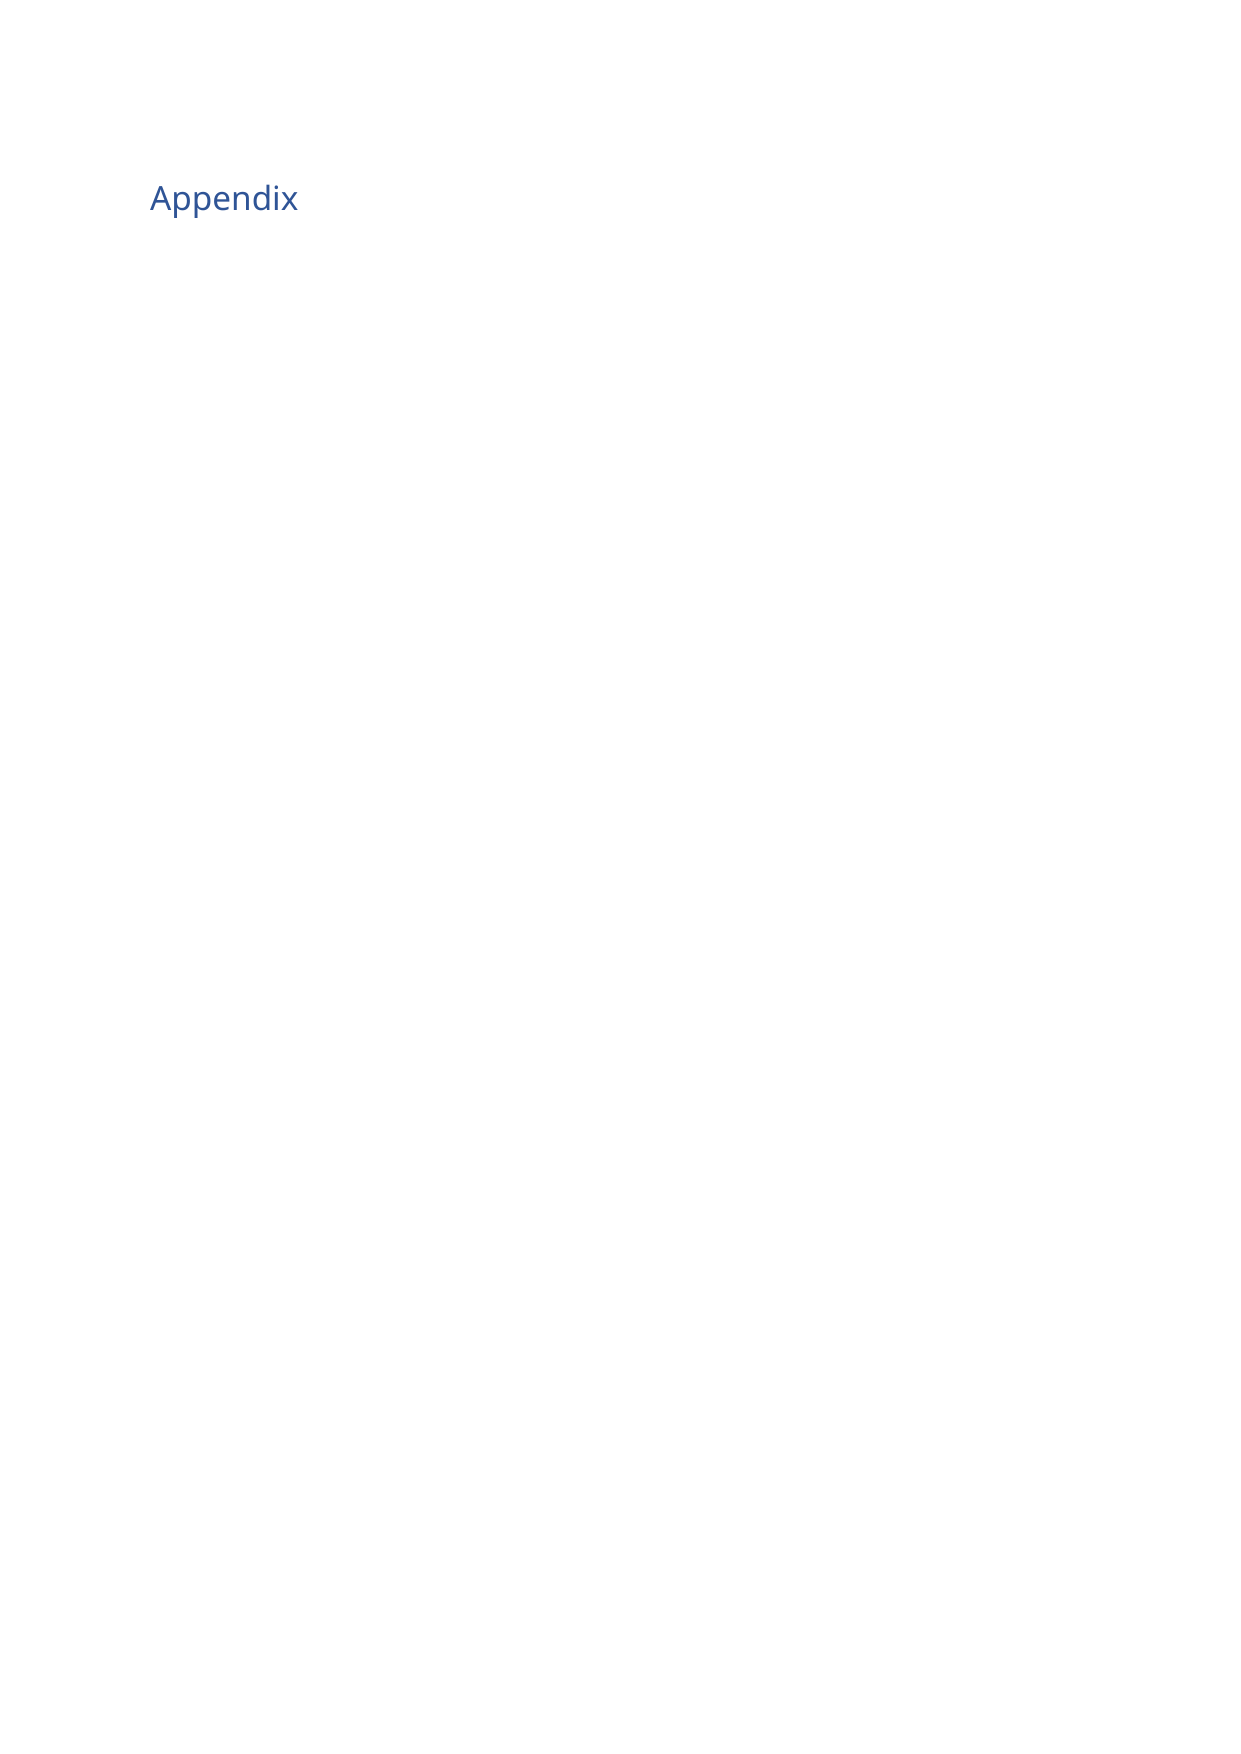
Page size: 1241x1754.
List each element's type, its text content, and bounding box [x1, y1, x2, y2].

subtitle Appendix [150, 175, 1090, 220]
